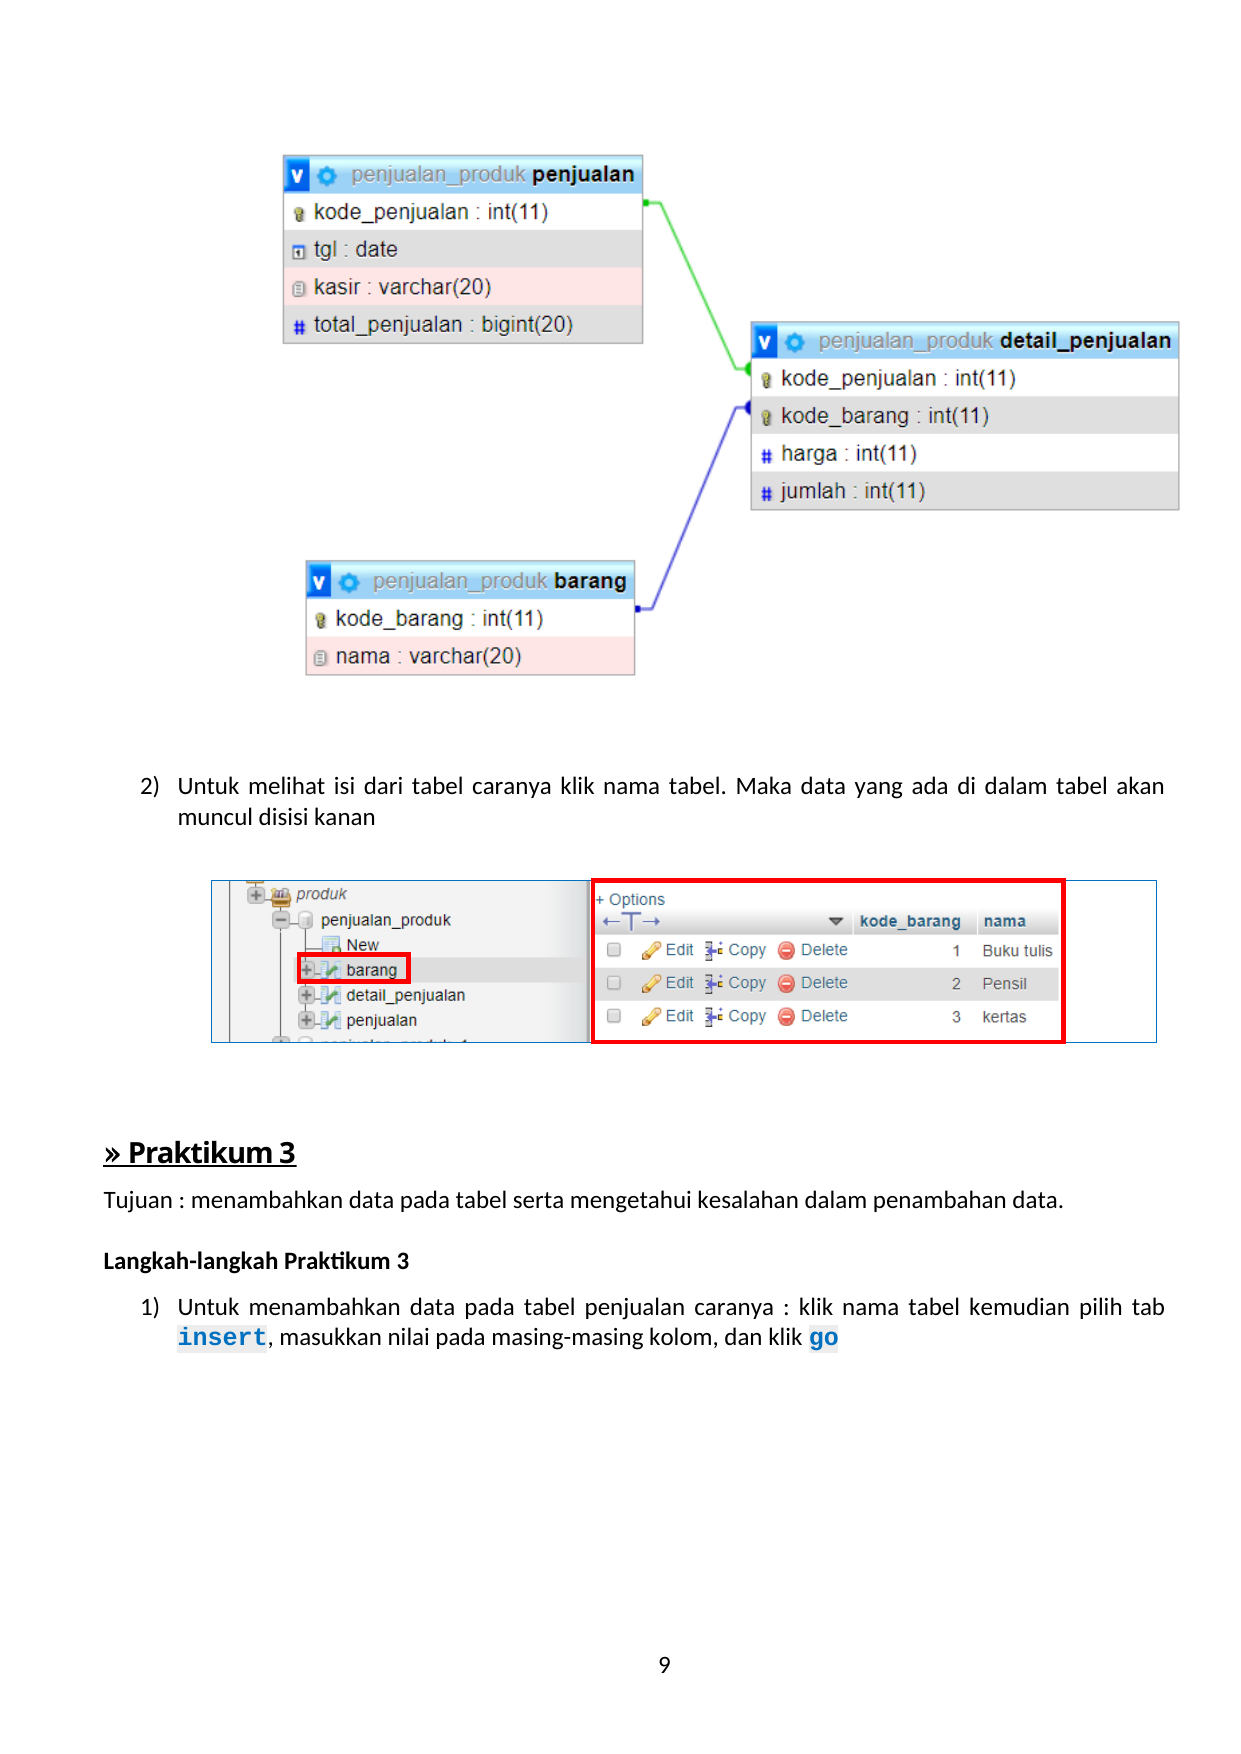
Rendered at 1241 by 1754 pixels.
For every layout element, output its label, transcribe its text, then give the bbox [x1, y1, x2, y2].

text Tujuan : menambahkan data pada tabel serta mengetahui kesalahan dalam penambahan data. [103, 1184, 1166, 1215]
picture [595, 883, 1061, 1040]
list Untuk menambahkan data pada tabel penjualan caranya : klik nama tabel kemudian pilih tab insert, masukkan nilai pada masing-masing kolom, dan klik go [140, 1291, 1166, 1353]
title » Praktikum 3 [103, 1132, 1166, 1172]
list Untuk melihat isi dari tabel caranya klik nama tabel. Maka data yang ada di dalam tabel akan muncul disisi kanan [140, 771, 1166, 832]
text Langkah-langkah Praktikum 3 [103, 1245, 1166, 1276]
picture [212, 881, 591, 1042]
picture [1066, 881, 1156, 1042]
picture [177, 73, 1240, 771]
